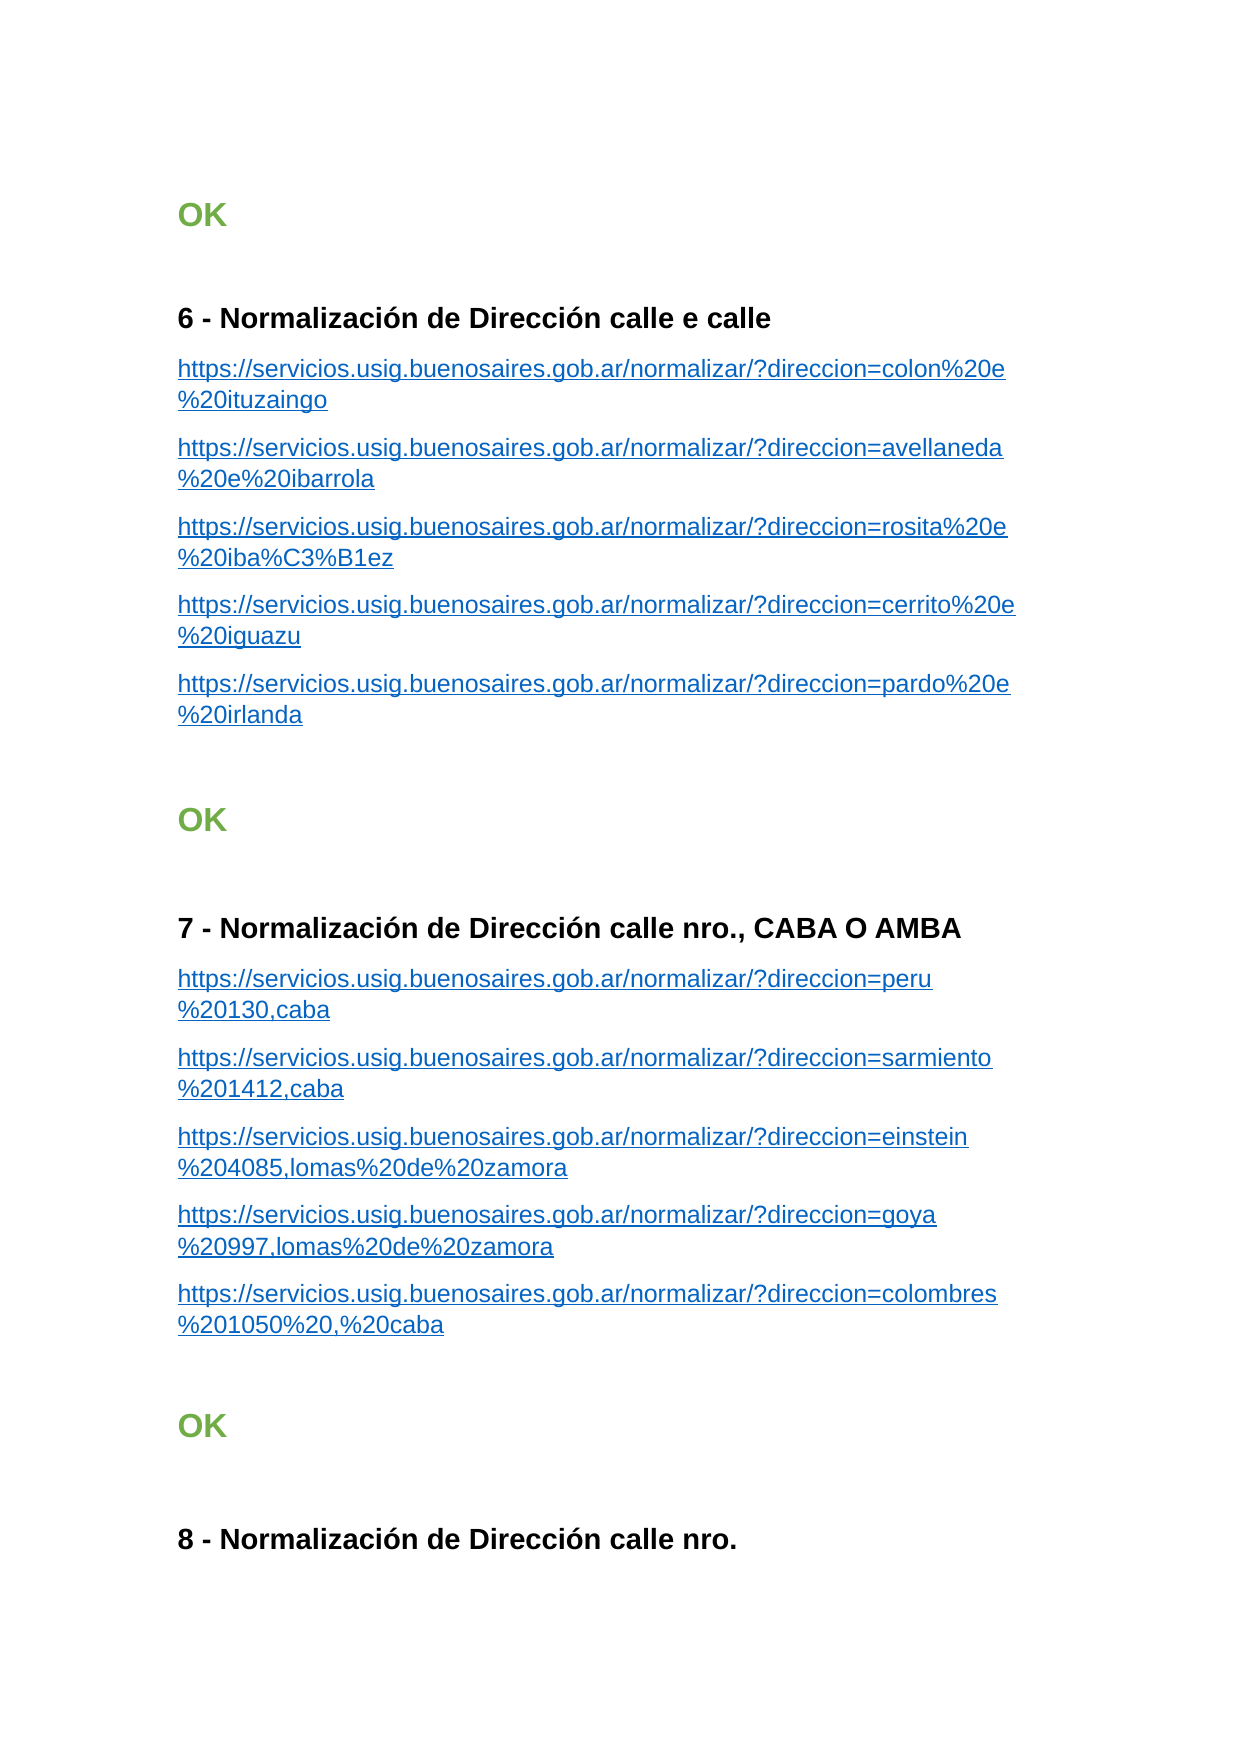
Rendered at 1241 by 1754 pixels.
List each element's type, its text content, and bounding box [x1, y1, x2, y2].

text https://servicios.usig.buenosaires.gob.ar/normalizar/?direccion=colon%20e%20ituzaingo [177, 354, 1063, 414]
text 7 - Normalización de Dirección calle nro., CABA O AMBA [177, 911, 1063, 945]
text https://servicios.usig.buenosaires.gob.ar/normalizar/?direccion=colombres%201050%20,%20caba [177, 1279, 1063, 1339]
text https://servicios.usig.buenosaires.gob.ar/normalizar/?direccion=rosita%20e%20iba%C3%B1ez [177, 511, 1063, 571]
text 8 - Normalización de Dirección calle nro. [177, 1522, 1063, 1556]
text OK [177, 195, 1063, 234]
text https://servicios.usig.buenosaires.gob.ar/normalizar/?direccion=sarmiento%201412,caba [177, 1043, 1063, 1103]
text OK [177, 801, 1063, 839]
text https://servicios.usig.buenosaires.gob.ar/normalizar/?direccion=cerrito%20e%20iguazu [177, 590, 1063, 650]
text 6 - Normalización de Dirección calle e calle [177, 301, 1063, 335]
text OK [177, 1406, 1063, 1444]
text https://servicios.usig.buenosaires.gob.ar/normalizar/?direccion=peru%20130,caba [177, 964, 1063, 1024]
text https://servicios.usig.buenosaires.gob.ar/normalizar/?direccion=einstein%204085,lomas%20de%20zamora [177, 1122, 1063, 1182]
text https://servicios.usig.buenosaires.gob.ar/normalizar/?direccion=avellaneda%20e%20ibarrola [177, 433, 1063, 492]
text https://servicios.usig.buenosaires.gob.ar/normalizar/?direccion=goya%20997,lomas%20de%20zamora [177, 1201, 1063, 1260]
text https://servicios.usig.buenosaires.gob.ar/normalizar/?direccion=pardo%20e%20irlanda [177, 669, 1063, 729]
